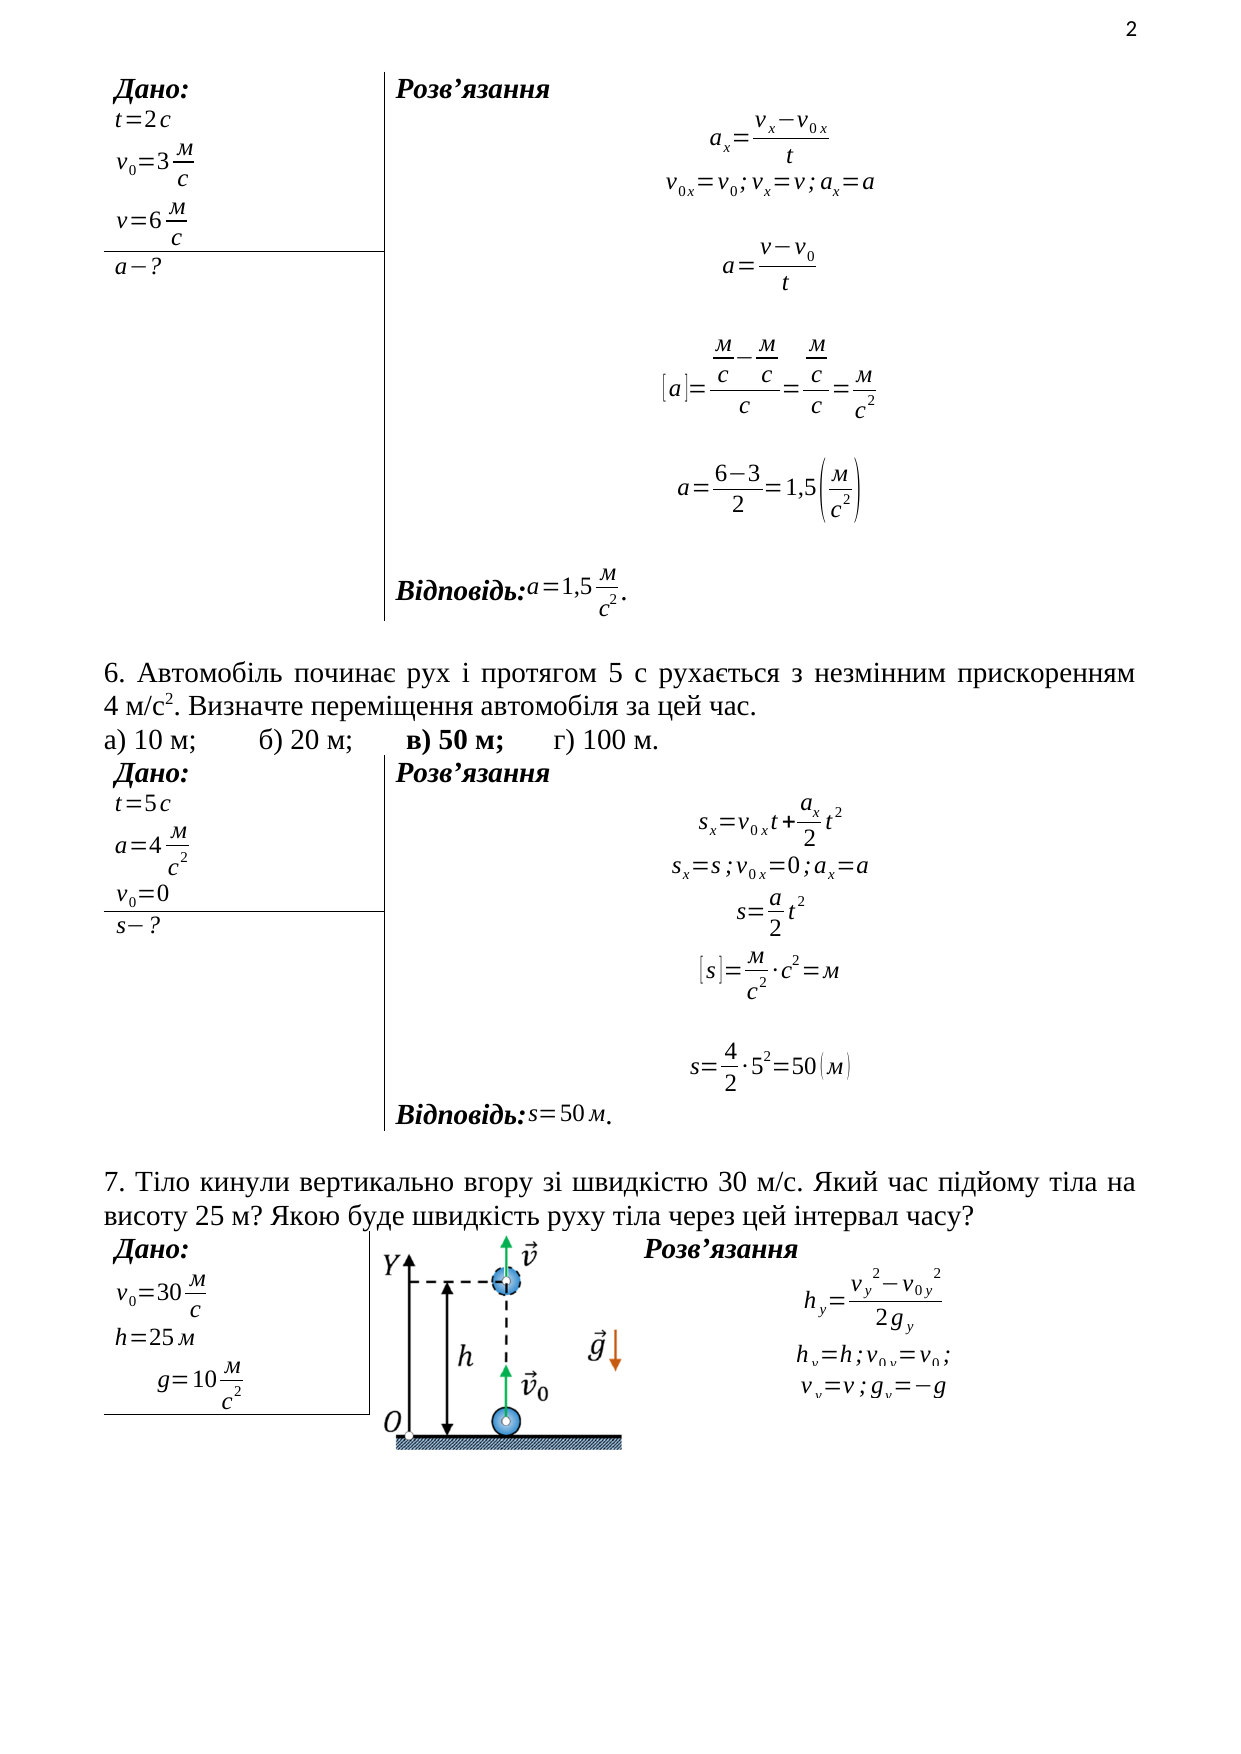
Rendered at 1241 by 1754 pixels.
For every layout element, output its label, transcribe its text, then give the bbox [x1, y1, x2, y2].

text а) 10 м; б) 20 м; в) 50 м; г) 100 м. [103, 722, 1137, 755]
table_header Дано: [104, 755, 384, 911]
text 6. Автомобіль починає рух і протягом 5 с рухається з незмінним прискоренням 4 м/с2. Визначте переміщення автомобіля за цей час. [103, 655, 1137, 722]
text 7. Тіло кинули вертикально вгору зі швидкістю 30 м/с. Який час підйому тіла на висоту 25 м? Якою буде швидкість руху тіла через цей інтервал часу? [103, 1164, 1137, 1231]
table_cell [104, 252, 384, 621]
table_header Розв’язання Відповідь:. [385, 755, 1114, 1131]
table_header Дано: [104, 1231, 369, 1414]
table_header Розв’язання Відповідь:. [385, 72, 1114, 621]
table_header Розв’язання Відповідь: [625, 1231, 1114, 1414]
picture [380, 1231, 625, 1452]
table_header Дано: [104, 72, 384, 251]
table_cell [104, 912, 384, 1131]
